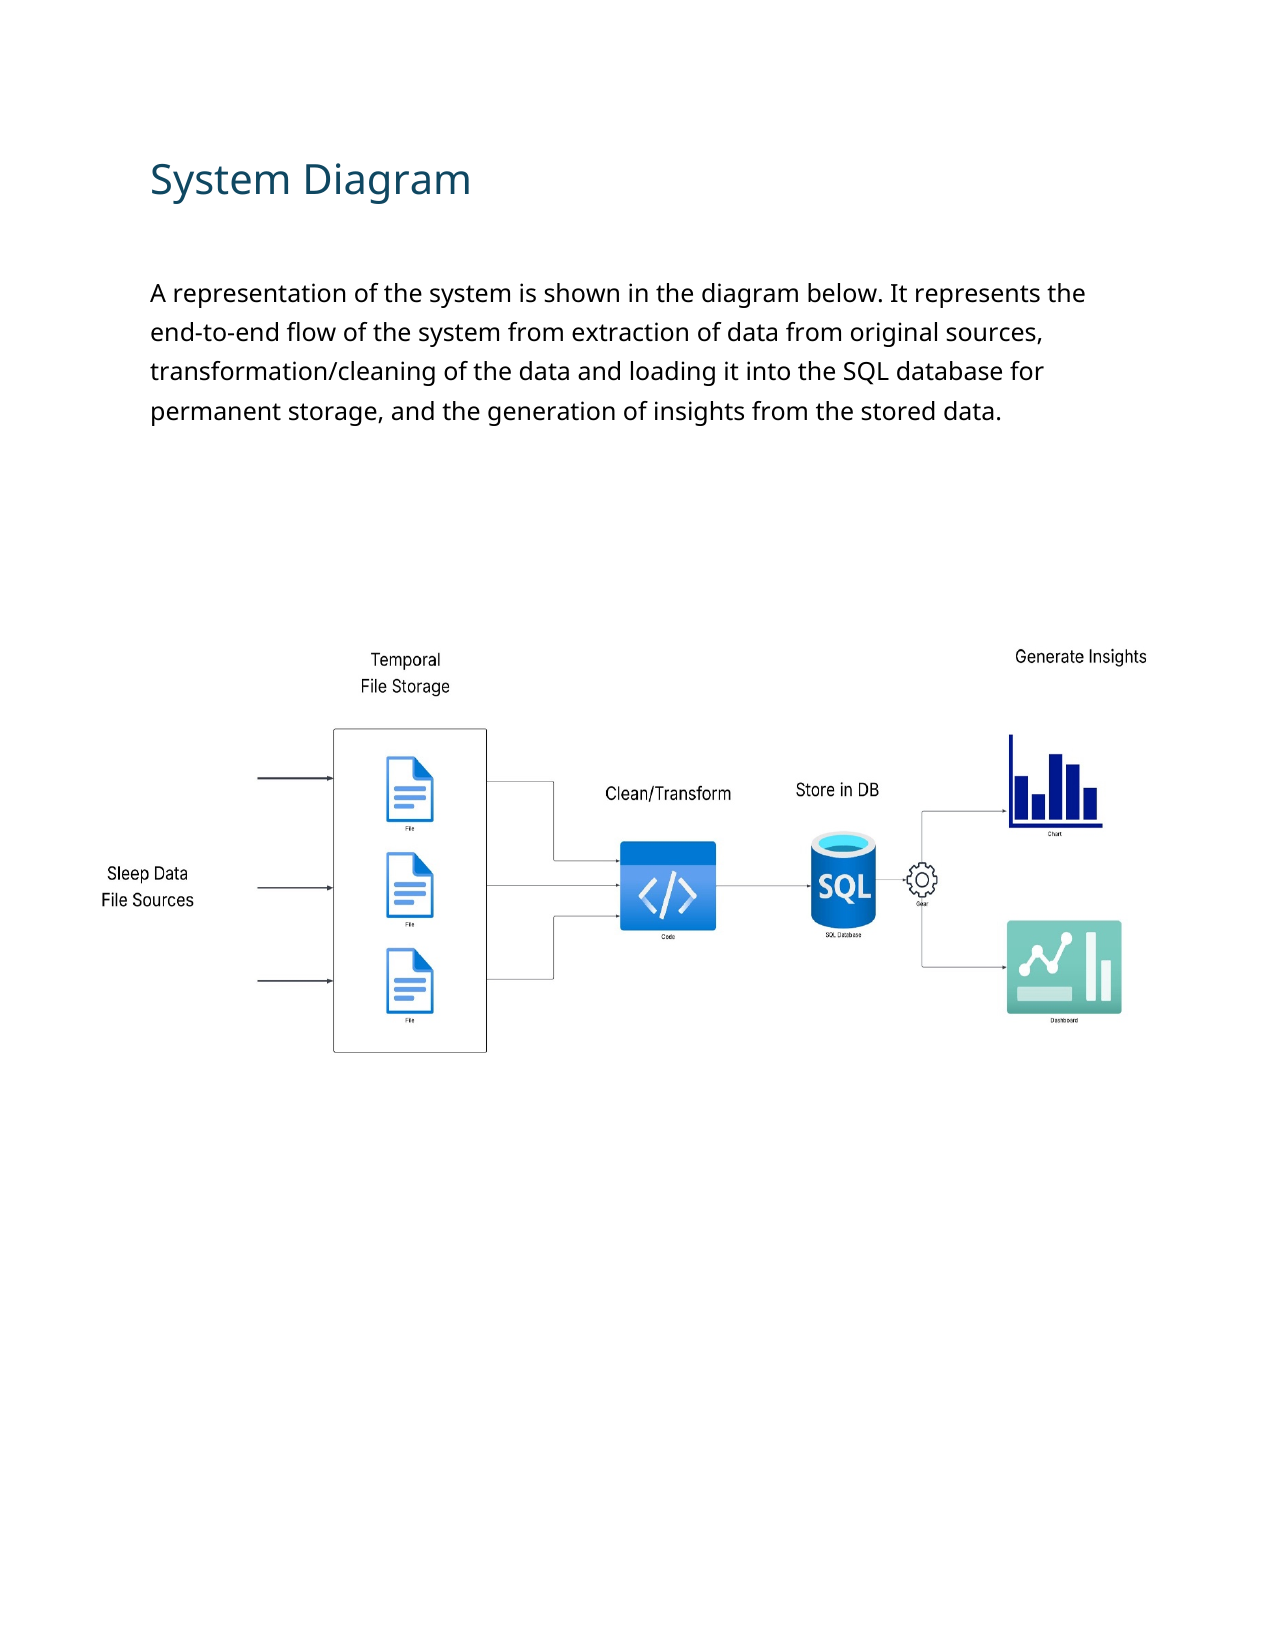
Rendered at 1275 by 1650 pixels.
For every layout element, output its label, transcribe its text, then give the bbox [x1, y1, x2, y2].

subtitle System Diagram [150, 150, 1125, 207]
picture [91, 619, 1168, 1063]
text A representation of the system is shown in the diagram below. It represents the end-to-end flow of the system from extraction of data from original sources, transformation/cleaning of the data and loading it into the SQL database for permanent storage, and the generation of insights from the stored data. [150, 276, 1125, 427]
